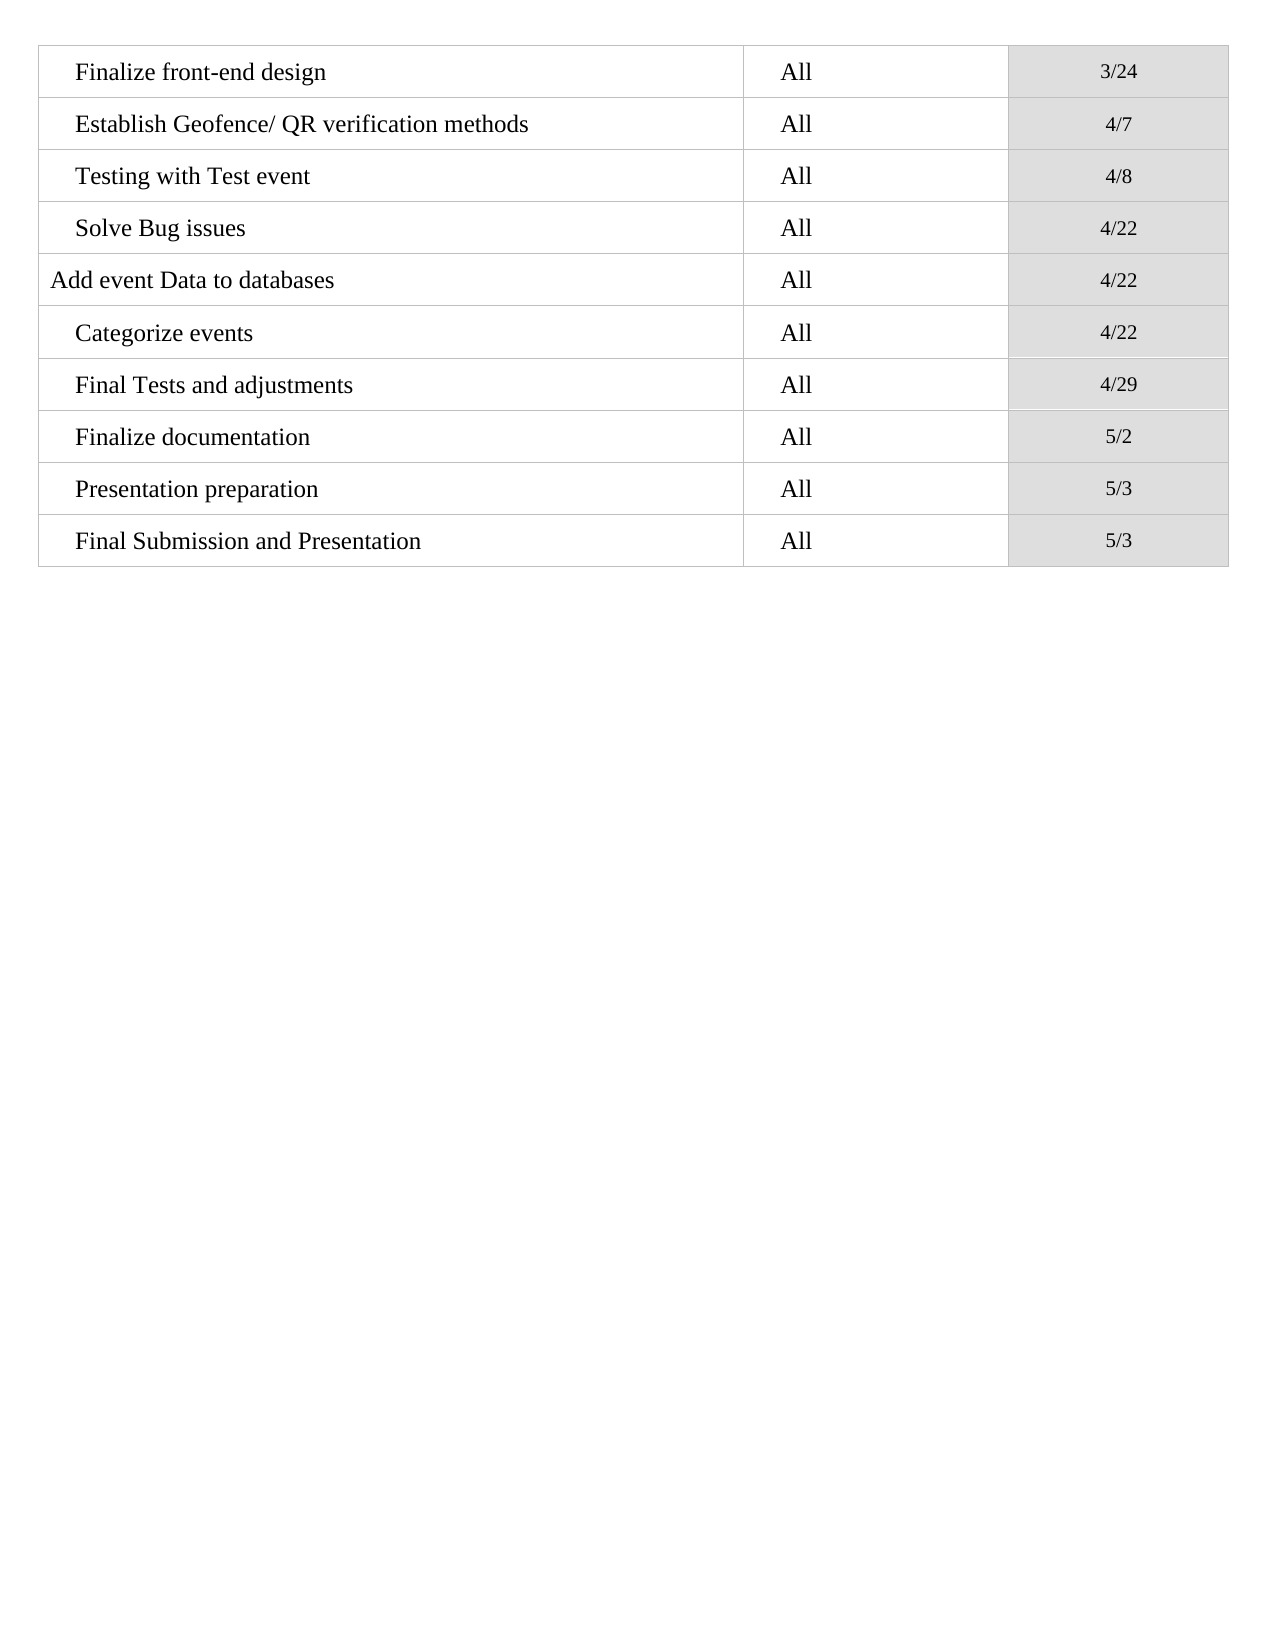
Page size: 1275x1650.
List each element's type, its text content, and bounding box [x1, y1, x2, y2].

table_cell All [744, 359, 1008, 409]
table_cell Final Tests and adjustments [39, 359, 743, 409]
table_cell Solve Bug issues [39, 202, 743, 253]
table_cell Categorize events [39, 306, 743, 357]
table_cell All [744, 46, 1008, 97]
table_cell All [744, 306, 1008, 357]
table_cell 5/2 [1009, 411, 1228, 462]
table_cell All [744, 411, 1008, 462]
table_cell Finalize front-end design [39, 46, 743, 97]
table_cell 5/3 [1009, 463, 1228, 514]
table_cell 4/22 [1009, 254, 1228, 305]
table_cell 4/8 [1009, 150, 1228, 201]
table_cell 5/3 [1009, 515, 1228, 566]
table_cell Establish Geofence/ QR verification methods [39, 98, 743, 149]
table_cell 4/29 [1009, 359, 1228, 409]
table_cell All [744, 202, 1008, 253]
table_cell Add event Data to databases [39, 254, 743, 305]
table_cell All [744, 515, 1008, 566]
table_cell 4/22 [1009, 306, 1228, 357]
table_cell All [744, 463, 1008, 514]
table_cell Final Submission and Presentation [39, 515, 743, 566]
table_cell Testing with Test event [39, 150, 743, 201]
table_cell 4/7 [1009, 98, 1228, 149]
table_cell All [744, 150, 1008, 201]
table_cell All [744, 254, 1008, 305]
table_cell 3/24 [1009, 46, 1228, 97]
table_cell All [744, 98, 1008, 149]
table_cell Finalize documentation [39, 411, 743, 462]
table_cell 4/22 [1009, 202, 1228, 253]
table_cell Presentation preparation [39, 463, 743, 514]
